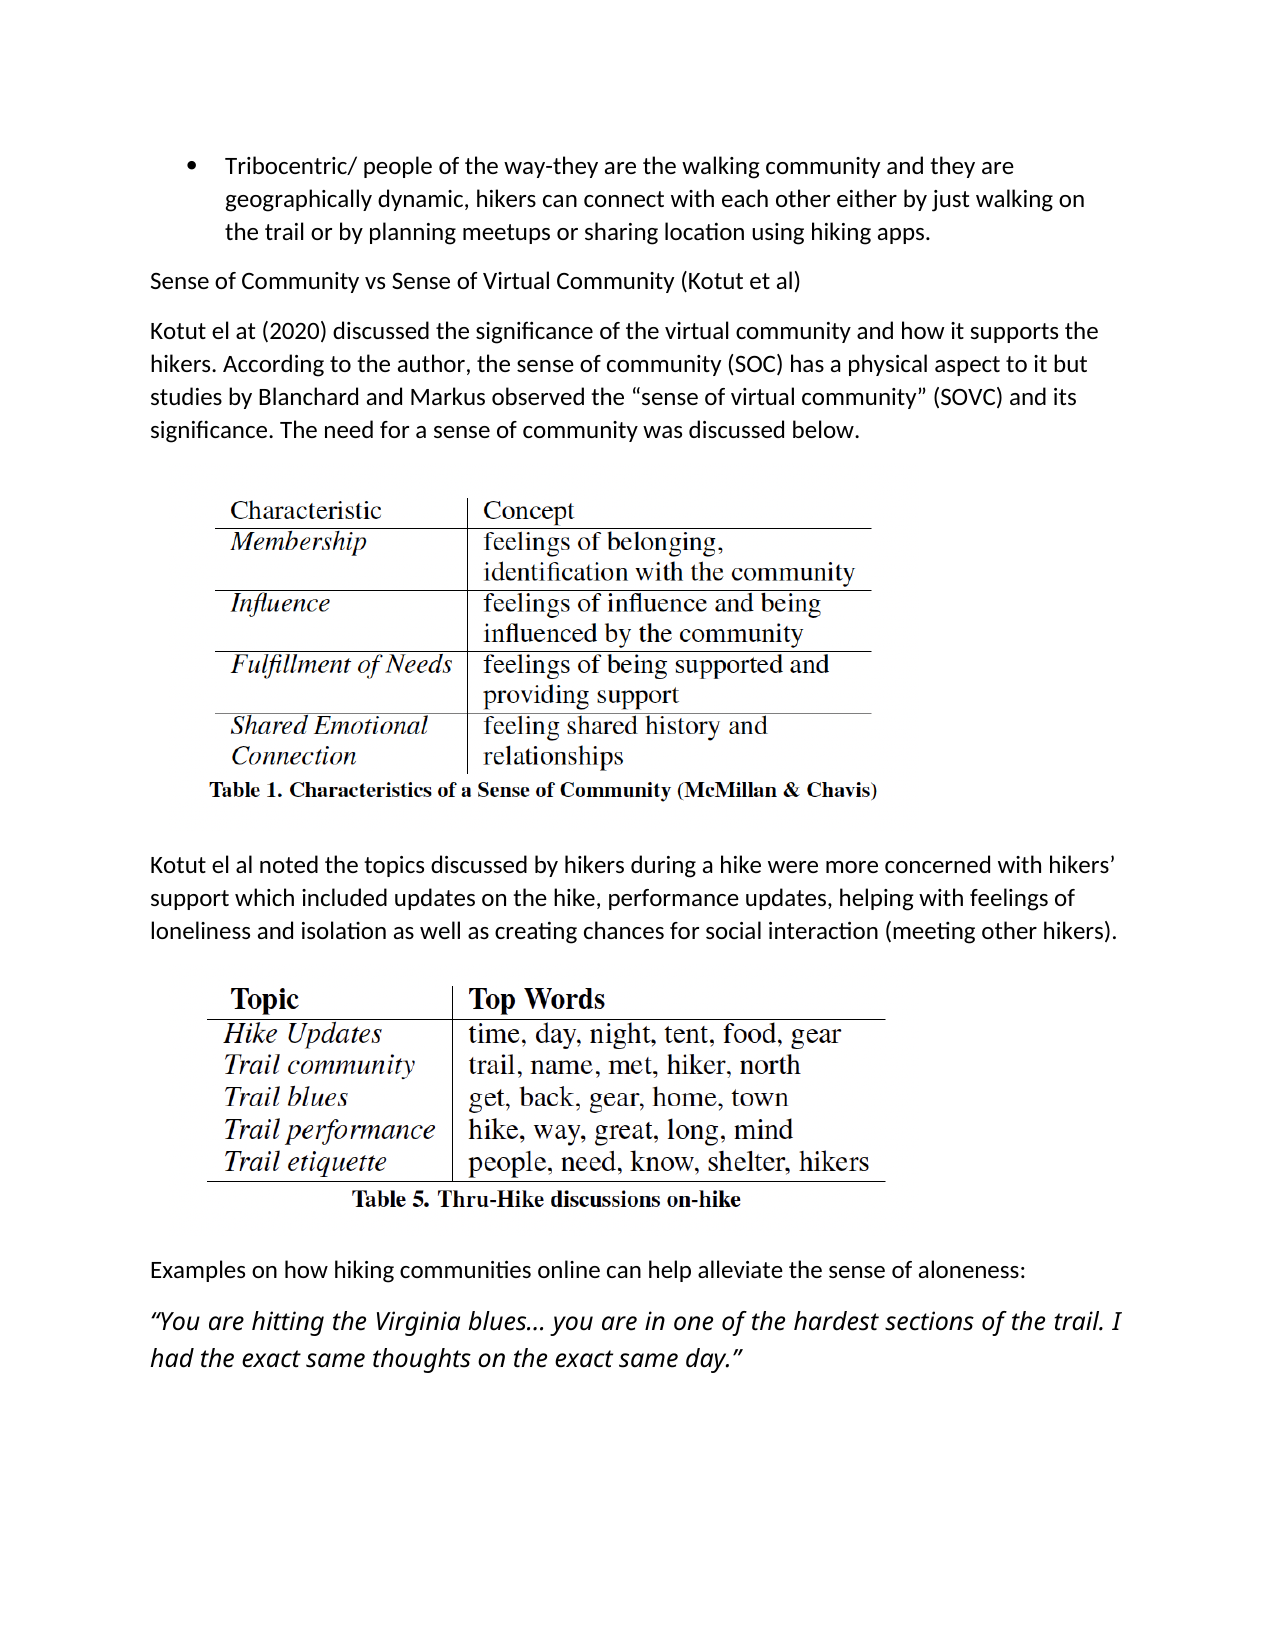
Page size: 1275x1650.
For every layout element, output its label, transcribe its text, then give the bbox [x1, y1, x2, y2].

text Kotut el at (2020) discussed the significance of the virtual community and how it supports the hikers. According to the author, the sense of community (SOC) has a physical aspect to it but studies by Blanchard and Markus observed the “sense of virtual community” (SOVC) and its significance. The need for a sense of community was discussed below. [150, 315, 1125, 444]
text Examples on how hiking communities online can help alleviate the sense of aloneness: [150, 1254, 1125, 1284]
text Sense of Community vs Sense of Virtual Community (Kotut et al) [150, 265, 1125, 296]
text Kotut el al noted the topics discussed by hikers during a hike were more concerned with hikers’ support which included updates on the hike, performance updates, helping with feelings of loneliness and isolation as well as creating chances for social interaction (meeting other hikers). [150, 849, 1125, 946]
list Tribocentric/ people of the way-they are the walking community and they are geographically dynamic, hikers can connect with each other either by just walking on the trail or by planning meetups or sharing location using hiking apps. [187, 150, 1125, 246]
text “You are hitting the Virginia blues... you are in one of the hardest sections of the trail. I had the exact same thoughts on the exact same day.” [150, 1303, 1125, 1374]
